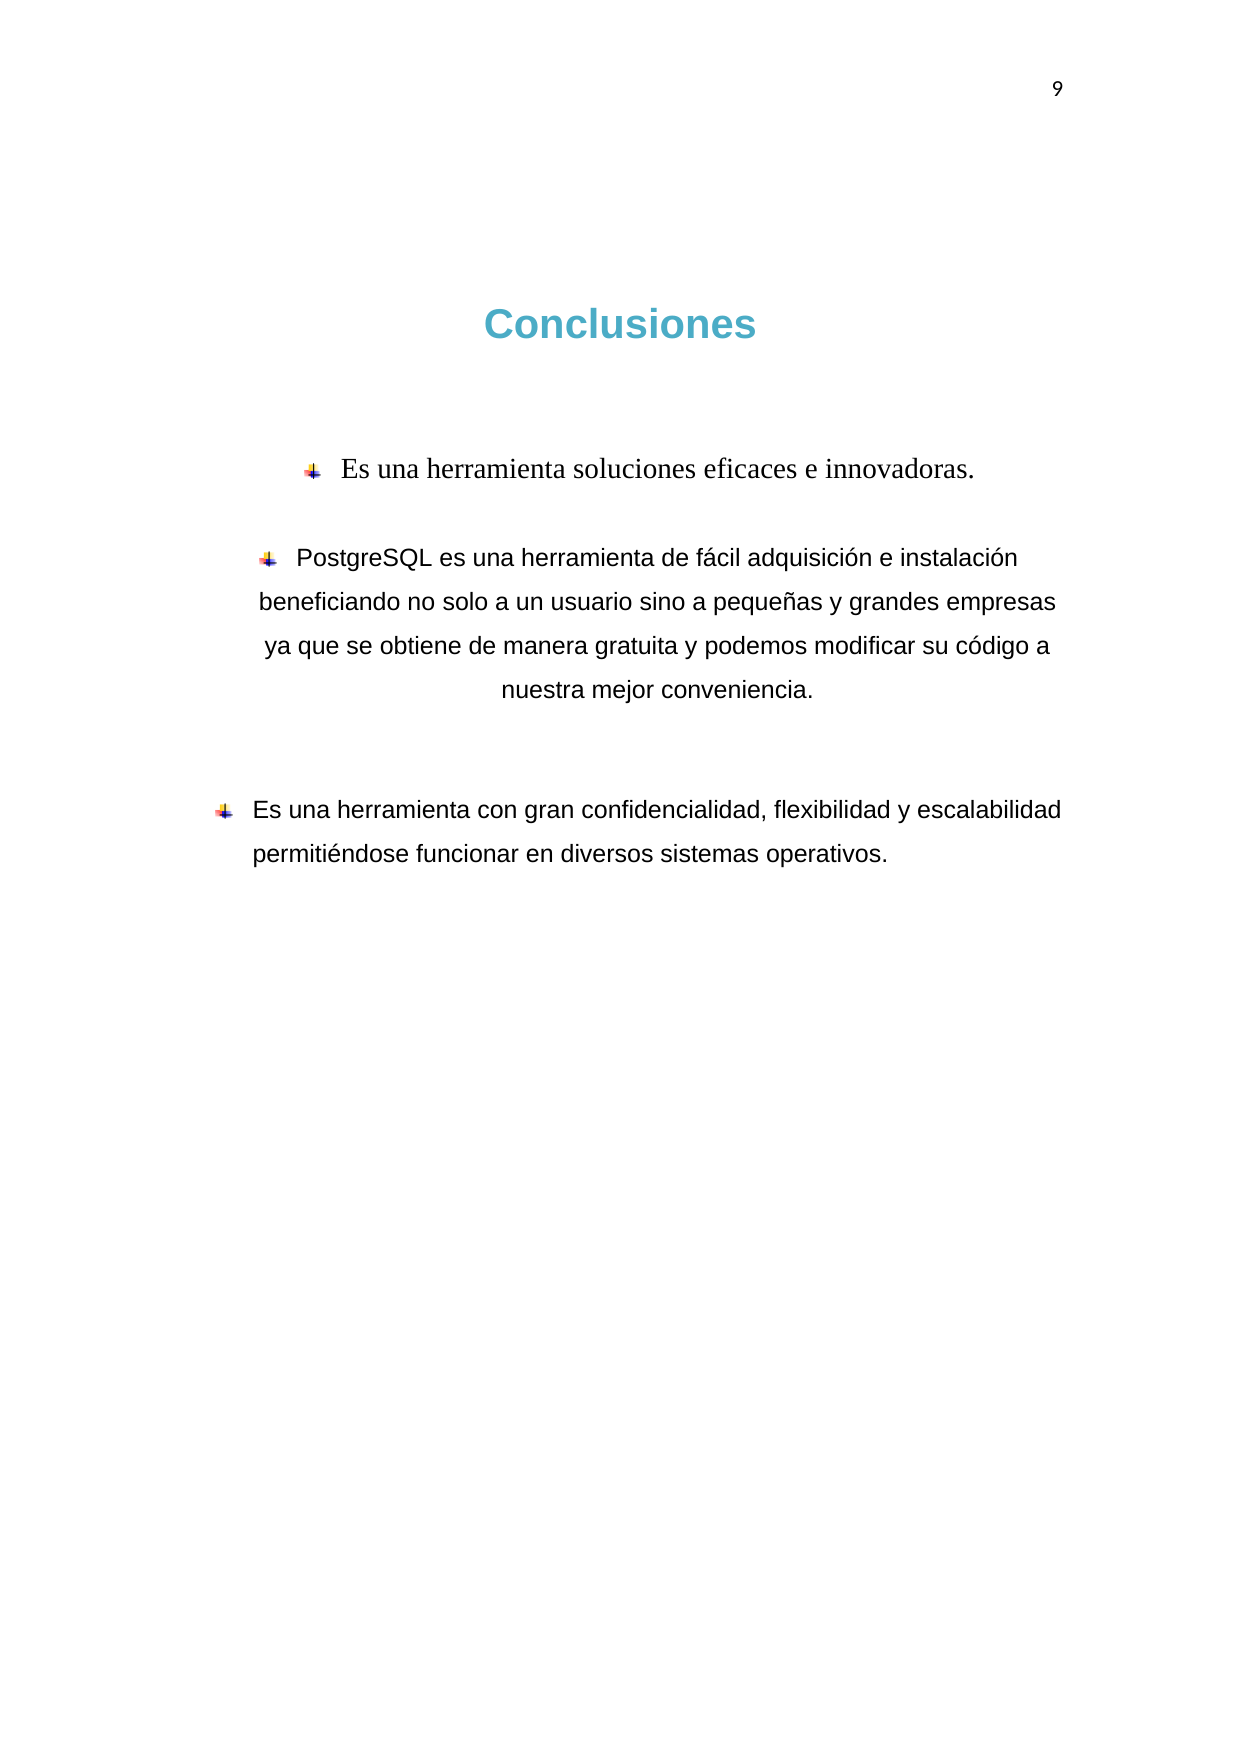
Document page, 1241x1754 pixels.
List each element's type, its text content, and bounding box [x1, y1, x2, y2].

picture [259, 550, 277, 567]
picture [304, 462, 321, 479]
list PostgreSQL es una herramienta de fácil adquisición e instalación beneficiando no solo a un usuario sino a pequeñas y grandes empresas ya que se obtiene de manera gratuita y podemos modificar su código a nuestra mejor conveniencia. [215, 528, 1063, 703]
list Es una herramienta soluciones eficaces e innovadoras. [215, 451, 1063, 485]
picture [215, 802, 233, 819]
list Es una herramienta con gran confidencialidad, flexibilidad y escalabilidad permitiéndose funcionar en diversos sistemas operativos. [215, 780, 1063, 868]
text Conclusiones [177, 299, 1063, 347]
